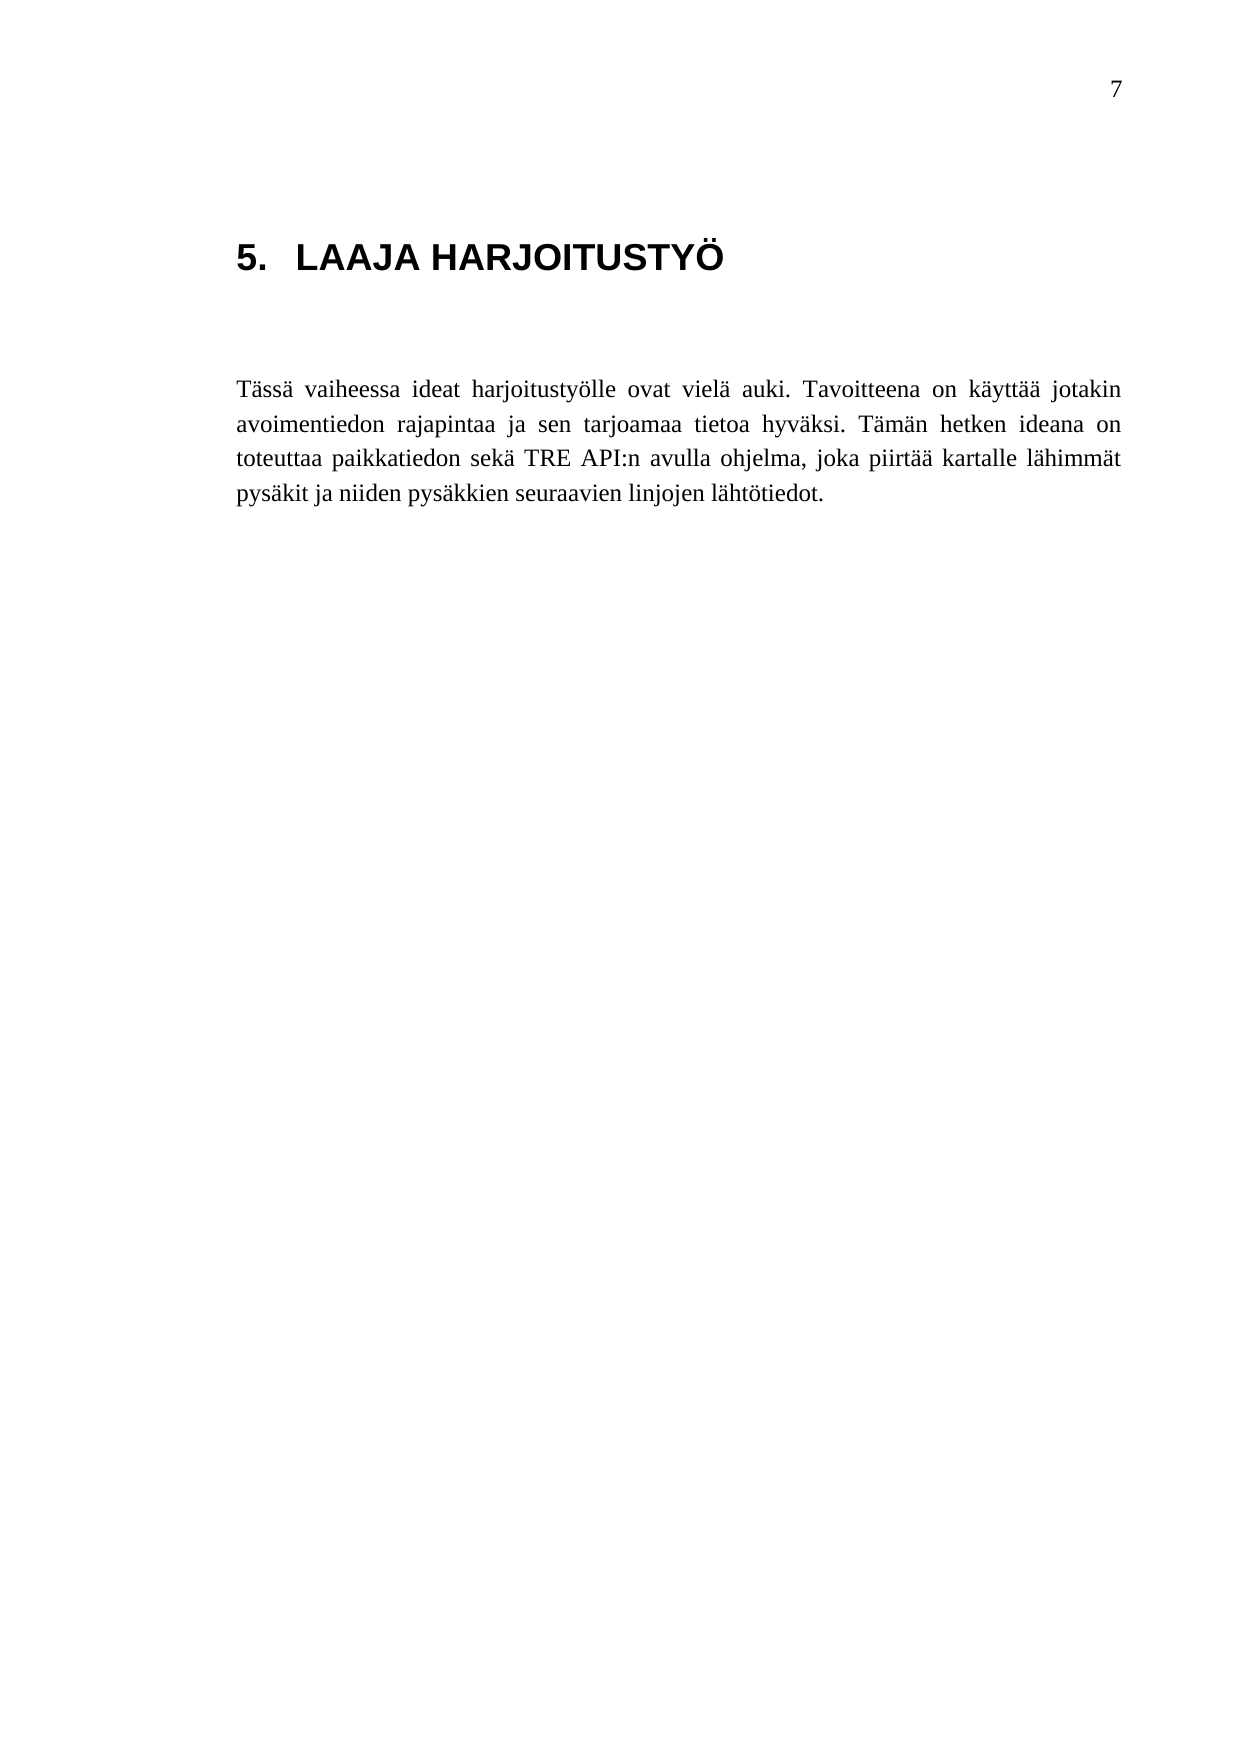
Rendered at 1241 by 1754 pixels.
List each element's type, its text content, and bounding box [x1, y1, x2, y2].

subtitle laaja harjoitustyö [236, 235, 1122, 278]
text Tässä vaiheessa ideat harjoitustyölle ovat vielä auki. Tavoitteena on käyttää jotakin avoimentiedon rajapintaa ja sen tarjoamaa tietoa hyväksi. Tämän hetken ideana on toteuttaa paikkatiedon sekä TRE API:n avulla ohjelma, joka piirtää kartalle lähimmät pysäkit ja niiden pysäkkien seuraavien linjojen lähtötiedot. [236, 374, 1122, 507]
